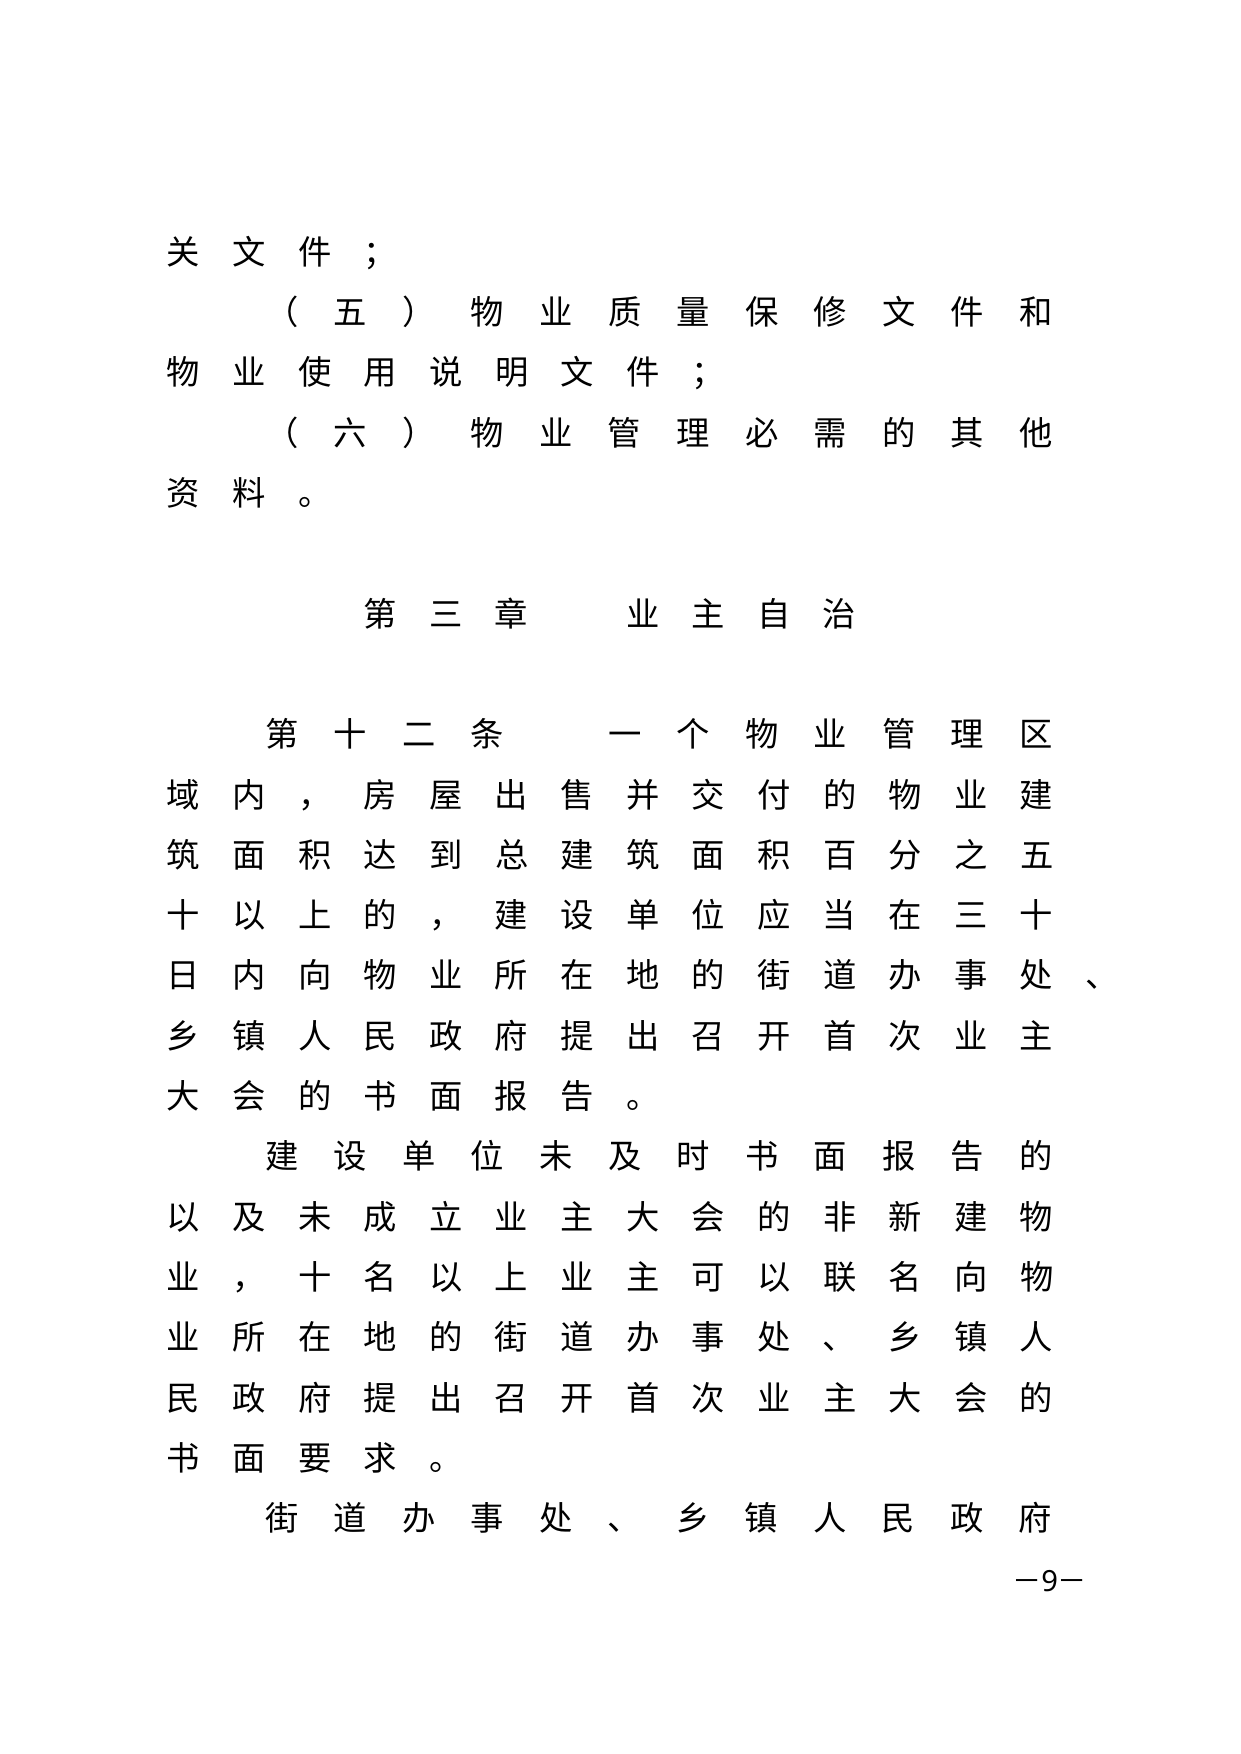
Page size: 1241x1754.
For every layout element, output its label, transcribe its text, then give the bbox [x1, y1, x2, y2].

text 第三章 业主自治 [167, 581, 1085, 642]
text （五）物业质量保修文件和物业使用说明文件； [167, 280, 1085, 400]
text （四）供水、供电、供气、供热、通信、有线电视、智慧物业、人民防空工程等设施设备相关文件； [167, 219, 1085, 280]
text 第十二条 一个物业管理区域内，房屋出售并交付的物业建筑面积达到总建筑面积百分之五十以上的，建设单位应当在三十日内向物业所在地的街道办事处、乡镇人民政府提出召开首次业主大会的书面报告。 [167, 702, 1085, 1124]
text 街道办事处、乡镇人民政府应当在收到报告或者要求之日起三十日内组织成立业主大会筹备组，筹备召开首次业主大会会议。 [167, 1486, 1085, 1546]
text 建设单位未及时书面报告的以及未成立业主大会的非新建物业，十名以上业主可以联名向物业所在地的街道办事处、乡镇人民政府提出召开首次业主大会的书面要求。 [167, 1124, 1085, 1486]
text （六）物业管理必需的其他资料。 [167, 400, 1085, 521]
